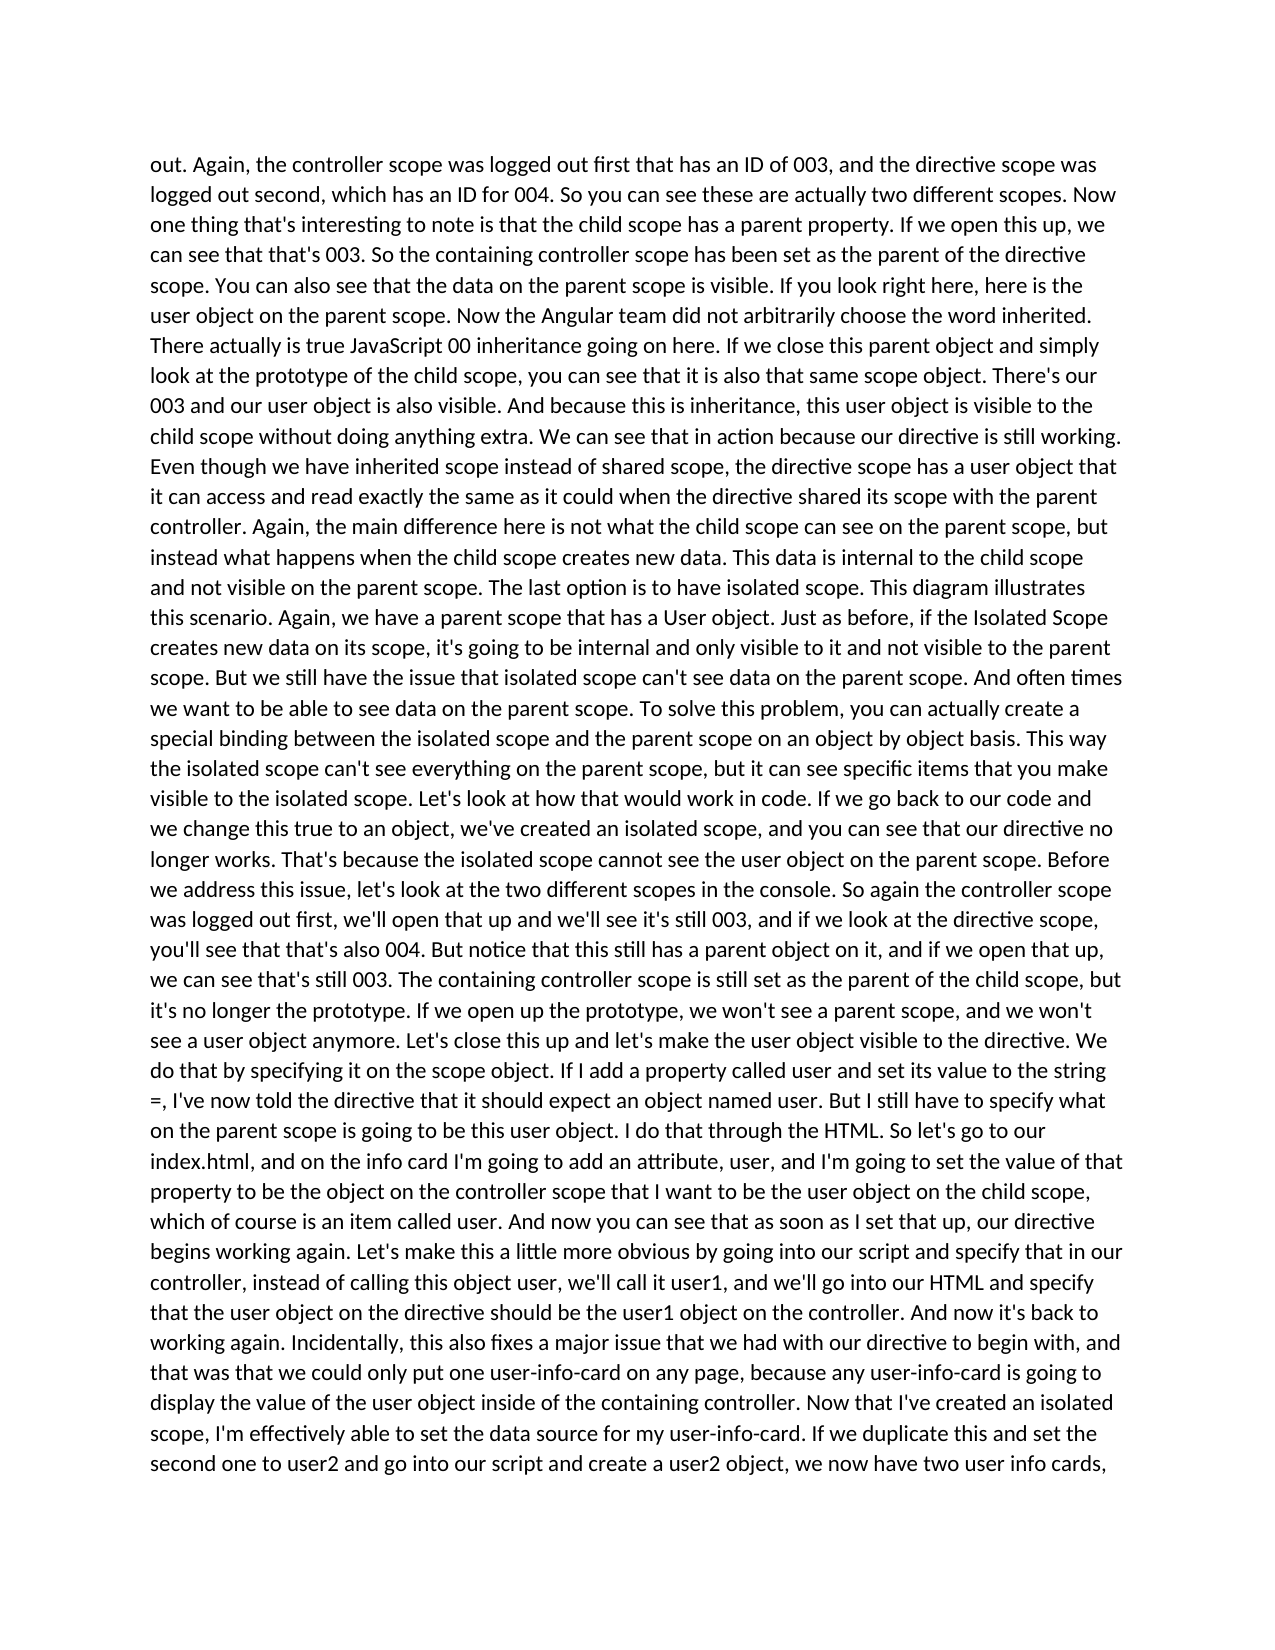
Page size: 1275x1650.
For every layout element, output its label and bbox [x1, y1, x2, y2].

text [150, 150, 1125, 1477]
